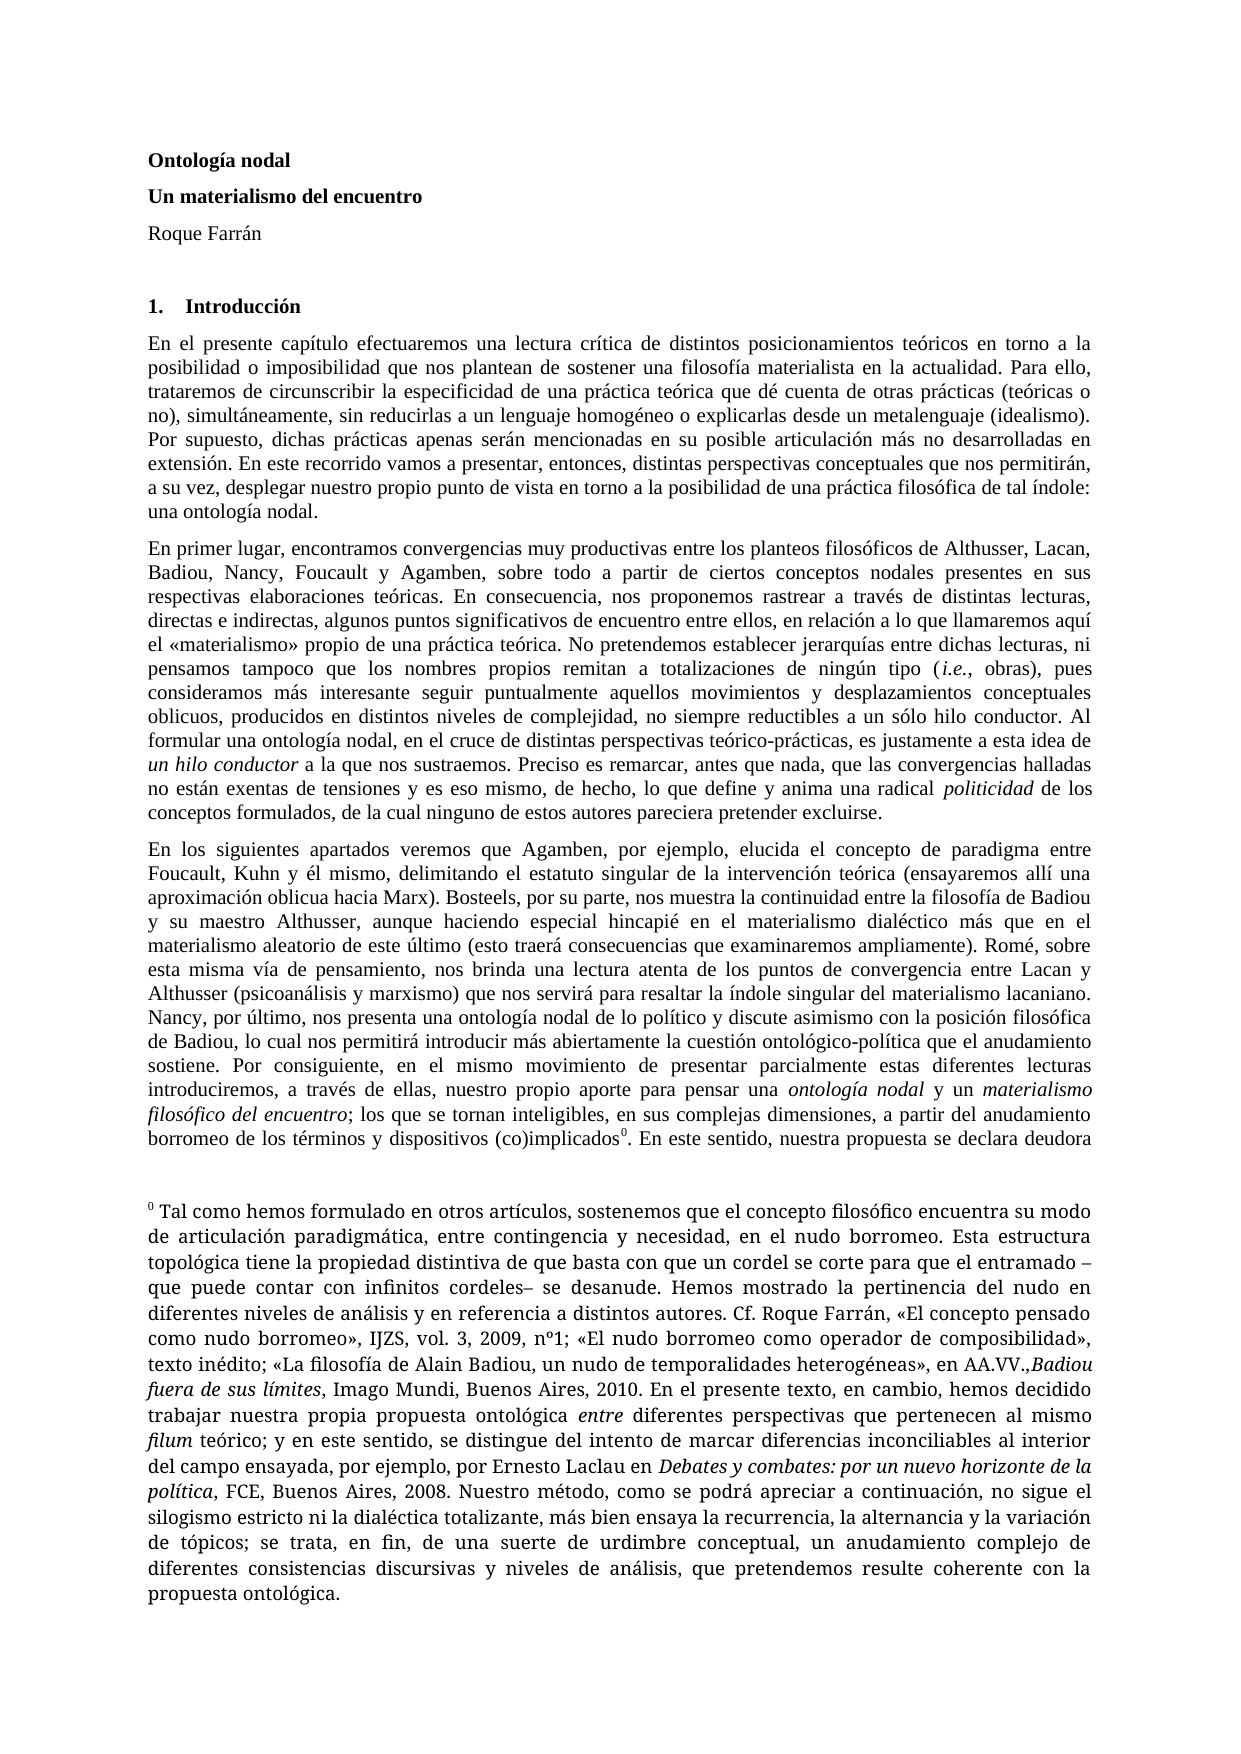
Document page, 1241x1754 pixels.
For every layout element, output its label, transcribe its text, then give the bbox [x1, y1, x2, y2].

text Ontología nodal [148, 148, 1092, 172]
text Un materialismo del encuentro [148, 184, 1092, 208]
text En los siguientes apartados veremos que Agamben, por ejemplo, elucida el concepto de paradigma entre Foucault, Kuhn y él mismo, delimitando el estatuto singular de la intervención teórica (ensayaremos allí una aproximación oblicua hacia Marx). Bosteels, por su parte, nos muestra la continuidad entre la filosofía de Badiou y su maestro Althusser, aunque haciendo especial hincapié en el materialismo dialéctico más que en el materialismo aleatorio de este último (esto traerá consecuencias que examinaremos ampliamente). Romé, sobre esta misma vía de pensamiento, nos brinda una lectura atenta de los puntos de convergencia entre Lacan y Althusser (psicoanálisis y marxismo) que nos servirá para resaltar la índole singular del materialismo lacaniano. Nancy, por último, nos presenta una ontología nodal de lo político y discute asimismo con la posición filosófica de Badiou, lo cual nos permitirá introducir más abiertamente la cuestión ontológico-política que el anudamiento sostiene. Por consiguiente, en el mismo movimiento de presentar parcialmente estas diferentes lecturas introduciremos, a través de ellas, nuestro propio aporte para pensar una ontología nodal y un materialismo filosófico del encuentro; los que se tornan inteligibles, en sus complejas dimensiones, a partir del anudamiento borromeo de los términos y dispositivos (co)implicados. En este sentido, nuestra propuesta se declara deudora de los planteos lacanianos, aunque excediéndolos hacia las formulaciones filosófico-políticas de Badiou (y Nancy en menor medida), tal como mostraremos sobre el final del texto. [148, 837, 1092, 1149]
text Roque Farrán [148, 221, 1092, 245]
list Introducción [148, 294, 1092, 318]
text En primer lugar, encontramos convergencias muy productivas entre los planteos filosóficos de Althusser, Lacan, Badiou, Nancy, Foucault y Agamben, sobre todo a partir de ciertos conceptos nodales presentes en sus respectivas elaboraciones teóricas. En consecuencia, nos proponemos rastrear a través de distintas lecturas, directas e indirectas, algunos puntos significativos de encuentro entre ellos, en relación a lo que llamaremos aquí el «materialismo» propio de una práctica teórica. No pretendemos establecer jerarquías entre dichas lecturas, ni pensamos tampoco que los nombres propios remitan a totalizaciones de ningún tipo (i.e., obras), pues consideramos más interesante seguir puntualmente aquellos movimientos y desplazamientos conceptuales oblicuos, producidos en distintos niveles de complejidad, no siempre reductibles a un sólo hilo conductor. Al formular una ontología nodal, en el cruce de distintas perspectivas teórico-prácticas, es justamente a esta idea de un hilo conductor a la que nos sustraemos. Preciso es remarcar, antes que nada, que las convergencias halladas no están exentas de tensiones y es eso mismo, de hecho, lo que define y anima una radical politicidad de los conceptos formulados, de la cual ninguno de estos autores pareciera pretender excluirse. [148, 536, 1092, 824]
text En el presente capítulo efectuaremos una lectura crítica de distintos posicionamientos teóricos en torno a la posibilidad o imposibilidad que nos plantean de sostener una filosofía materialista en la actualidad. Para ello, trataremos de circunscribir la especificidad de una práctica teórica que dé cuenta de otras prácticas (teóricas o no), simultáneamente, sin reducirlas a un lenguaje homogéneo o explicarlas desde un metalenguaje (idealismo). Por supuesto, dichas prácticas apenas serán mencionadas en su posible articulación más no desarrolladas en extensión. En este recorrido vamos a presentar, entonces, distintas perspectivas conceptuales que nos permitirán, a su vez, desplegar nuestro propio punto de vista en torno a la posibilidad de una práctica filosófica de tal índole: una ontología nodal. [148, 331, 1092, 523]
